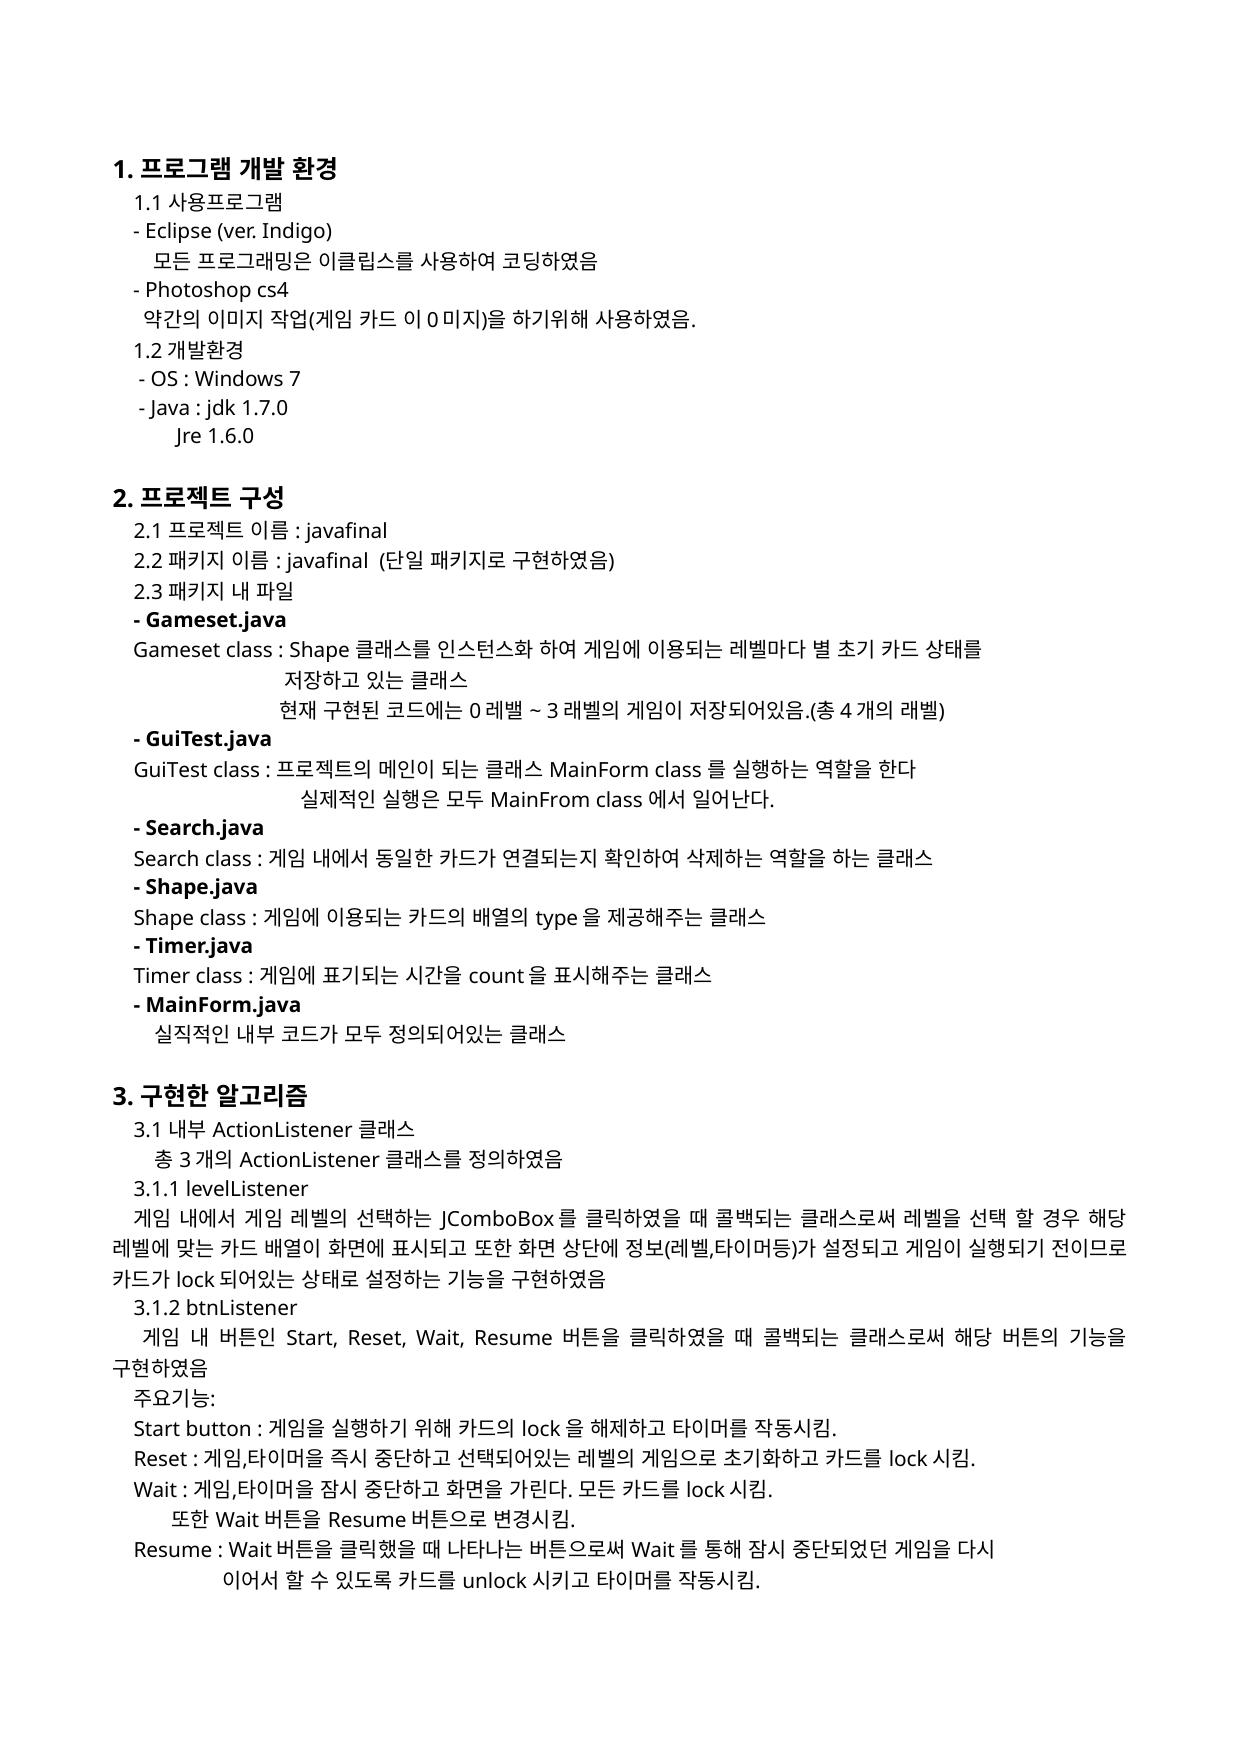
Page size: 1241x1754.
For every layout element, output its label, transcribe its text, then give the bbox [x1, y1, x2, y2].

text 게임 내에서 게임 레벨의 선택하는 JComboBox를 클릭하였을 때 콜백되는 클래스로써 레벨을 선택 할 경우 해당 레벨에 맞는 카드 배열이 화면에 표시되고 또한 화면 상단에 정보(레벨,타이머등)가 설정되고 게임이 실행되기 전이므로 카드가 lock되어있는 상태로 설정하는 기능을 구현하였음 [112, 1202, 1128, 1293]
text 3.1.2 btnListener [112, 1293, 1128, 1322]
text 저장하고 있는 클래스 [112, 664, 1128, 694]
text 3.1 내부 ActionListener 클래스 [112, 1113, 1128, 1143]
text 2.3 패키지 내 파일 [112, 575, 1128, 605]
text Reset : 게임,타이머을 즉시 중단하고 선택되어있는 레벨의 게임으로 초기화하고 카드를 lock시킴. [112, 1443, 1128, 1473]
text Search class : 게임 내에서 동일한 카드가 연결되는지 확인하여 삭제하는 역할을 하는 클래스 [112, 842, 1128, 872]
text - Timer.java [112, 931, 1128, 959]
text 2. 프로젝트 구성 [112, 478, 1128, 514]
text 실제적인 실행은 모두 MainFrom class 에서 일어난다. [196, 783, 1128, 813]
text 2.1 프로젝트 이름 : javafinal [112, 514, 1128, 544]
text - Java : jdk 1.7.0 [112, 393, 1128, 421]
text Shape class : 게임에 이용되는 카드의 배열의 type을 제공해주는 클래스 [112, 901, 1128, 931]
text 또한 Wait 버튼을 Resume버튼으로 변경시킴. [112, 1503, 1128, 1534]
text Wait : 게임,타이머을 잠시 중단하고 화면을 가린다. 모든 카드를 lock시킴. [112, 1473, 1128, 1503]
text Jre 1.6.0 [112, 421, 1128, 449]
text - Search.java [112, 813, 1128, 842]
text 1. 프로그램 개발 환경 [112, 150, 1128, 186]
text 실직적인 내부 코드가 모두 정의되어있는 클래스 [112, 1018, 1128, 1048]
text 2.2 패키지 이름 : javafinal (단일 패키지로 구현하였음) [112, 544, 1128, 575]
text 이어서 할 수 있도록 카드를 unlock 시키고 타이머를 작동시킴. [112, 1564, 1128, 1594]
text - Gameset.java [112, 605, 1128, 634]
text 1.1 사용프로그램 [112, 186, 1128, 217]
text 3. 구현한 알고리즘 [112, 1077, 1128, 1113]
text Gameset class : Shape 클래스를 인스턴스화 하여 게임에 이용되는 레벨마다 별 초기 카드 상태를 [112, 634, 1128, 664]
text Start button : 게임을 실행하기 위해 카드의 lock을 해제하고 타이머를 작동시킴. [112, 1412, 1128, 1443]
text Timer class : 게임에 표기되는 시간을 count을 표시해주는 클래스 [112, 959, 1128, 990]
text Resume : Wait버튼을 클릭했을 때 나타나는 버튼으로써 Wait를 통해 잠시 중단되었던 게임을 다시 [112, 1534, 1128, 1564]
text - Shape.java [112, 872, 1128, 901]
text - Eclipse (ver. Indigo) [112, 217, 1128, 245]
text GuiTest class : 프로젝트의 메인이 되는 클래스 MainForm class 를 실행하는 역할을 한다 [112, 753, 1128, 783]
text 총 3개의 ActionListener 클래스를 정의하였음 [112, 1143, 1128, 1174]
text 모든 프로그래밍은 이클립스를 사용하여 코딩하였음 [112, 245, 1128, 275]
text 약간의 이미지 작업(게임 카드 이0미지)을 하기위해 사용하였음. [112, 304, 1128, 334]
text 주요기능: [112, 1382, 1128, 1412]
text - Photoshop cs4 [112, 275, 1128, 304]
text 3.1.1 levelListener [112, 1174, 1128, 1202]
text - MainForm.java [112, 990, 1128, 1018]
text - GuiTest.java [112, 724, 1128, 753]
text - OS : Windows 7 [112, 364, 1128, 393]
text 현재 구현된 코드에는 0레밸 ~ 3래벨의 게임이 저장되어있음.(총4개의 래벨) [112, 694, 1128, 724]
text 1.2 개발환경 [112, 334, 1128, 364]
text 게임 내 버튼인 Start, Reset, Wait, Resume 버튼을 클릭하였을 때 콜백되는 클래스로써 해당 버튼의 기능을 구현하였음 [112, 1322, 1128, 1382]
